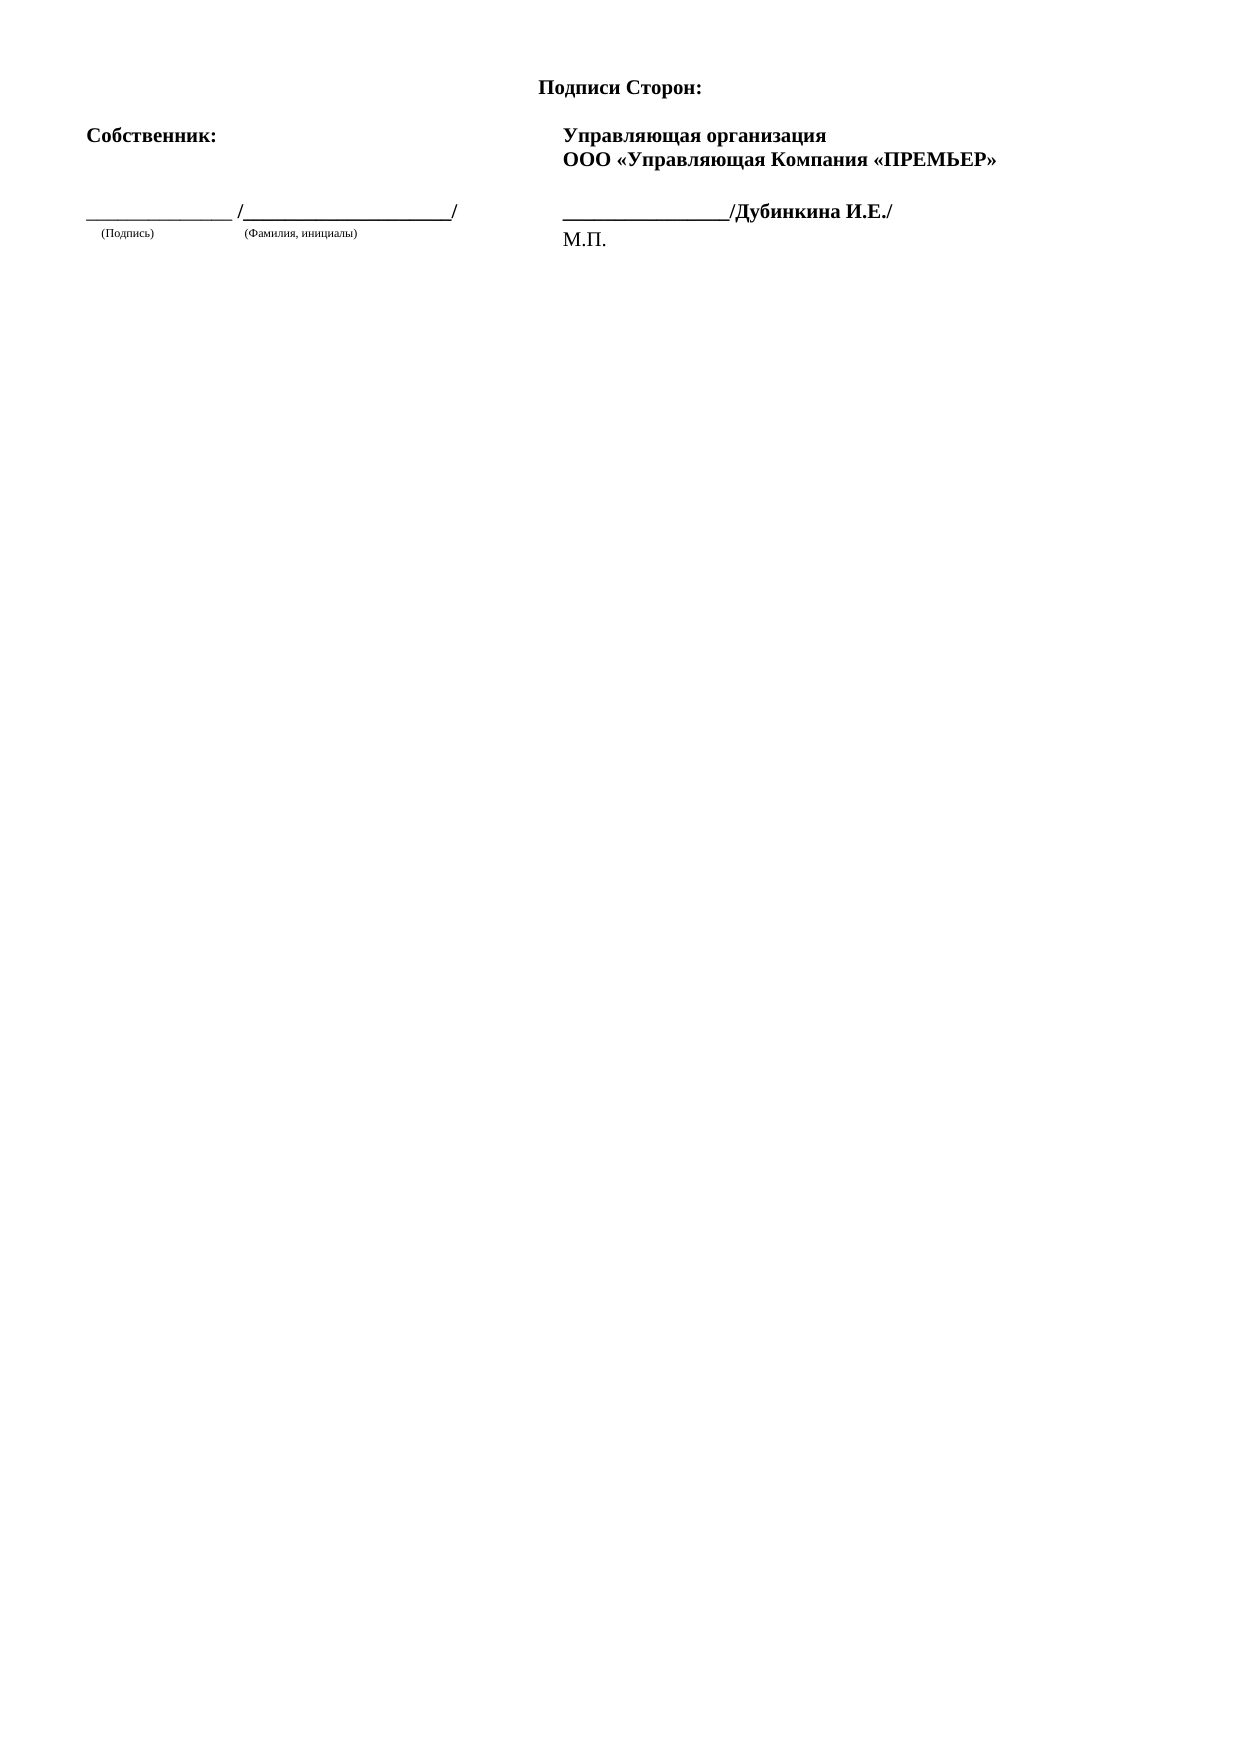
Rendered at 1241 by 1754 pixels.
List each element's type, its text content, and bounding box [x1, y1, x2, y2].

table_cell ______________ /____________________/ (Подпись) (Фамилия, инициалы) [75, 171, 551, 254]
table_header Управляющая организация ООО «Управляющая Компания «ПРЕМЬЕР» [551, 123, 1045, 171]
text Подписи Сторон: [75, 75, 1165, 99]
table_cell ________________/Дубинкина И.Е./ М.П. [551, 171, 1045, 254]
table_header Собственник: [75, 123, 551, 171]
